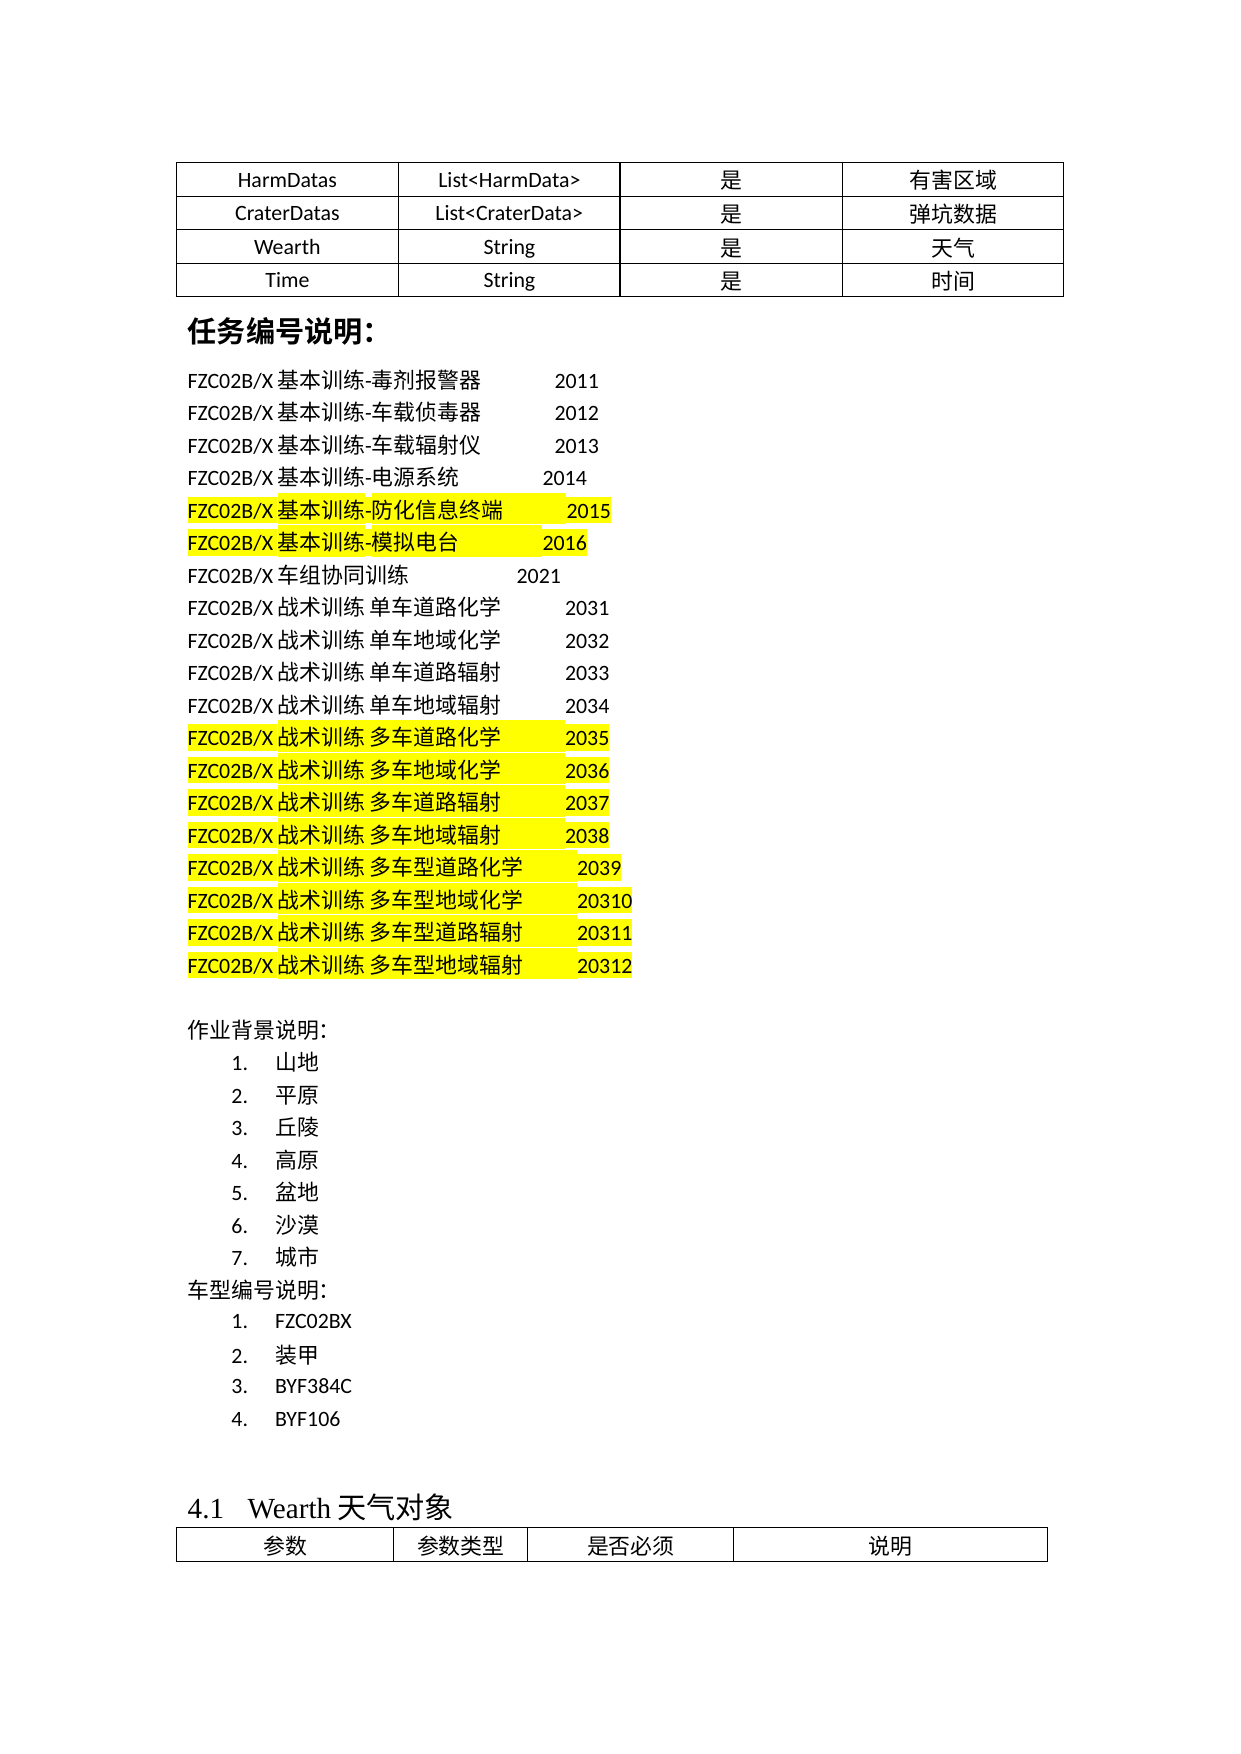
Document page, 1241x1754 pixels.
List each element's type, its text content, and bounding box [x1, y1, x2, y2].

text FZC02B/X战术训练 单车地域化学 2032 [187, 622, 1053, 655]
list 盆地 [187, 1175, 1053, 1207]
table_cell 是 [621, 163, 842, 196]
list 山地 [187, 1045, 1053, 1077]
text FZC02B/X基本训练-车载侦毒器 2012 [187, 395, 1053, 427]
list 高原 [187, 1142, 1053, 1175]
table_cell HarmDatas [177, 163, 398, 196]
table_header 是否必须 [528, 1528, 733, 1561]
text FZC02B/X基本训练-车载辐射仪 2013 [187, 427, 1053, 460]
text FZC02B/X战术训练 单车地域辐射 2034 [187, 687, 1053, 720]
text FZC02B/X战术训练 多车型道路化学 2039 [187, 850, 278, 882]
table_cell 是 [621, 264, 842, 296]
text 任务编号说明： [187, 297, 1053, 362]
text FZC02B/X战术训练 多车型道路辐射 20311 [577, 915, 1053, 947]
table_cell CraterDatas [177, 197, 398, 229]
table_cell 是 [621, 230, 842, 263]
text FZC02B/X战术训练 多车道路辐射 2037 [565, 785, 1053, 817]
table_cell List<CraterData> [399, 197, 619, 229]
text FZC02B/X基本训练-模拟电台 2016 [542, 525, 1053, 557]
text 作业背景说明： [187, 1012, 1053, 1045]
table_cell 有害区域 [843, 163, 1063, 196]
list BYF384C [187, 1370, 1053, 1402]
table_cell 时间 [843, 264, 1063, 296]
text 车型编号说明： [187, 1272, 1053, 1305]
table_cell 天气 [843, 230, 1063, 263]
table_header 参数类型 [394, 1528, 527, 1561]
table_cell 是 [621, 197, 842, 229]
table_cell List<HarmData> [399, 163, 619, 196]
text FZC02B/X战术训练 多车道路化学 2035 [187, 720, 278, 752]
table_cell String [399, 230, 619, 263]
text FZC02B/X战术训练 多车型地域辐射 20312 [187, 947, 1053, 980]
list 平原 [187, 1077, 1053, 1110]
text FZC02B/X战术训练 单车道路辐射 2033 [187, 655, 1053, 687]
text FZC02B/X基本训练-防化信息终端 2015 [187, 492, 1053, 525]
list 装甲 [187, 1337, 1053, 1370]
list 城市 [187, 1240, 1053, 1272]
text FZC02B/X基本训练-模拟电台 2016 [187, 525, 278, 557]
table_cell String [399, 264, 619, 296]
table_cell 弹坑数据 [843, 197, 1063, 229]
subtitle Wearth天气对象 [187, 1483, 1053, 1527]
text FZC02B/X基本训练-电源系统 2014 [187, 460, 1053, 492]
text FZC02B/X战术训练 多车型道路辐射 20311 [187, 915, 278, 947]
text FZC02B/X基本训练-毒剂报警器 2011 [187, 362, 1053, 395]
text FZC02B/X战术训练 多车道路化学 2035 [565, 720, 1053, 752]
text FZC02B/X车组协同训练 2021 [187, 557, 1053, 590]
text FZC02B/X战术训练 多车地域辐射 2038 [187, 817, 1053, 850]
list 丘陵 [187, 1110, 1053, 1142]
table_header 说明 [734, 1528, 1047, 1561]
table_cell Time [177, 264, 398, 296]
list FZC02BX [187, 1305, 1053, 1337]
list 沙漠 [187, 1207, 1053, 1240]
text FZC02B/X战术训练 单车道路化学 2031 [187, 590, 1053, 622]
table_header 参数 [177, 1528, 393, 1561]
text FZC02B/X战术训练 多车型地域化学 20310 [187, 882, 1053, 915]
text FZC02B/X战术训练 多车地域化学 2036 [187, 752, 1053, 785]
text FZC02B/X战术训练 多车型道路化学 2039 [577, 850, 1053, 882]
text FZC02B/X战术训练 多车道路辐射 2037 [187, 785, 278, 817]
table_cell Wearth [177, 230, 398, 263]
list BYF106 [187, 1402, 1053, 1435]
